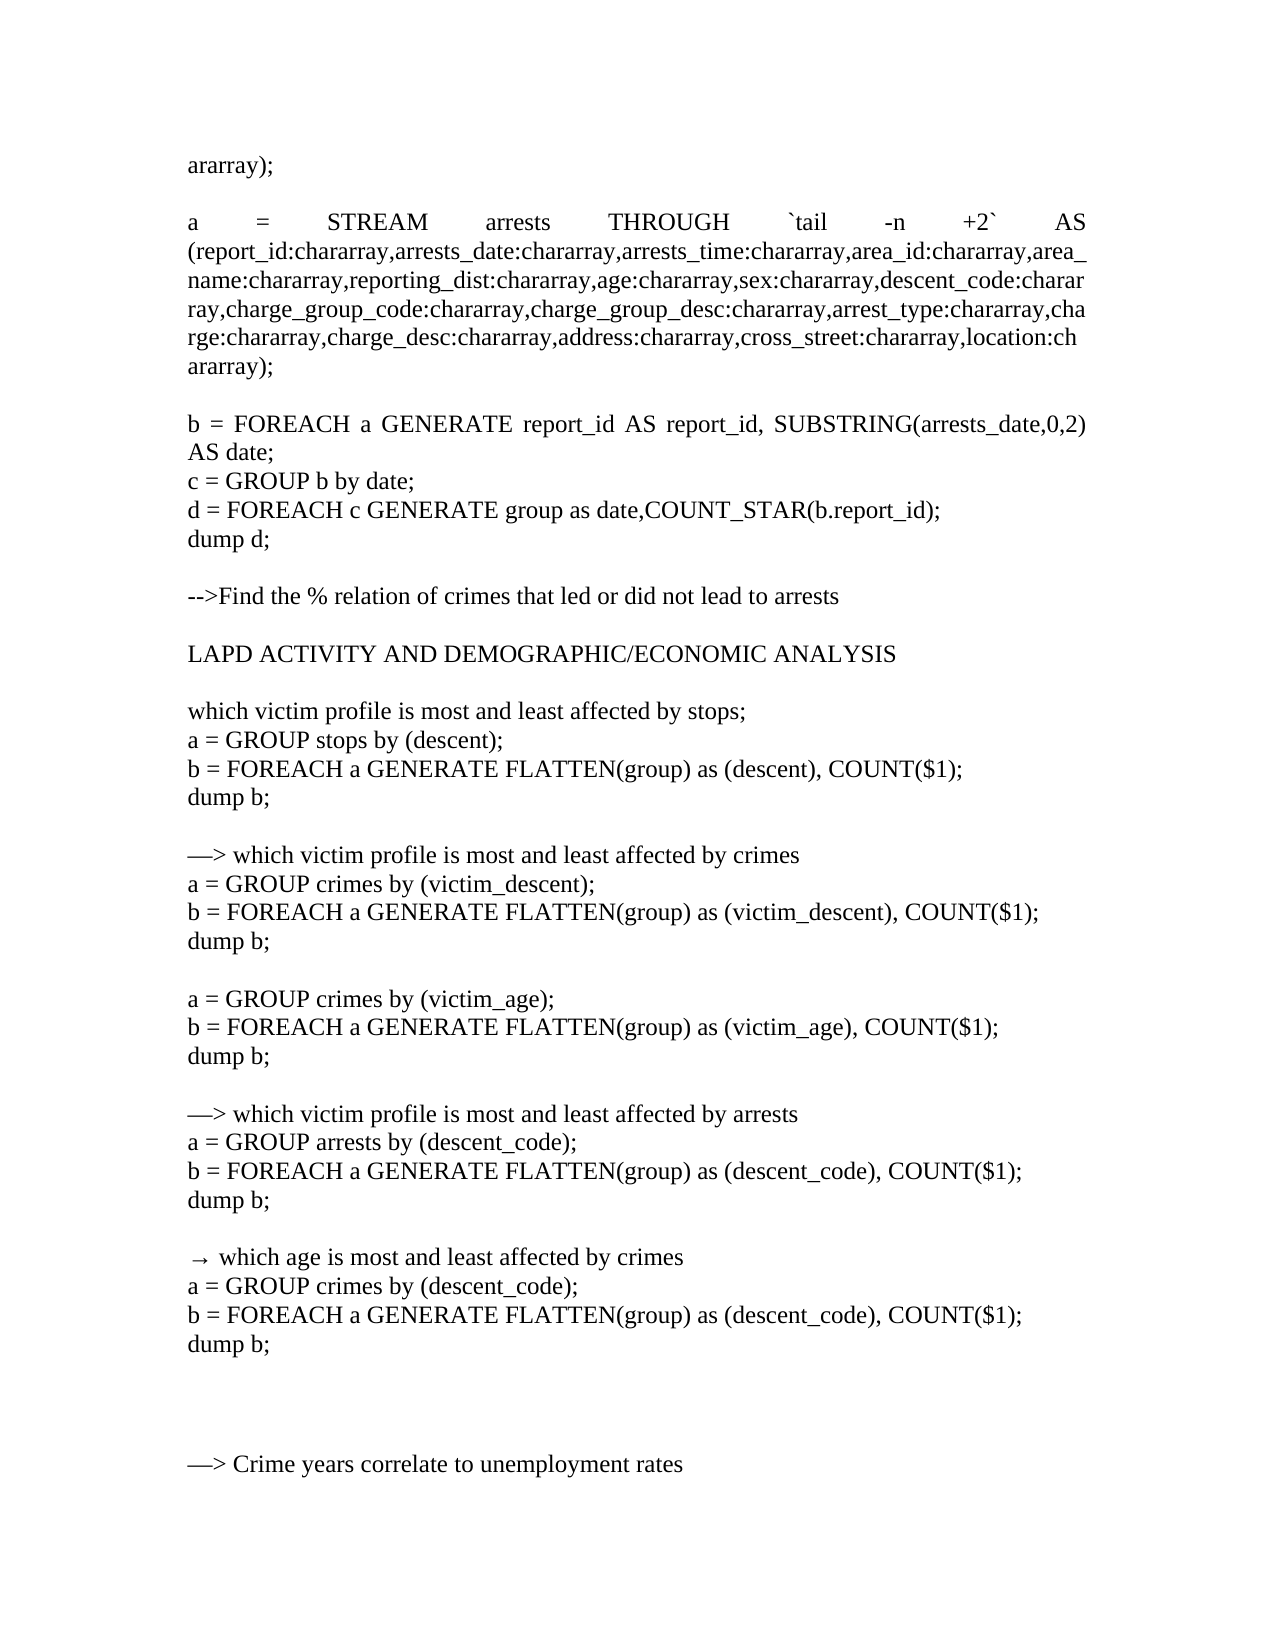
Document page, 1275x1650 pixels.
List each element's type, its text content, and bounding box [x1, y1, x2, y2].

text c = GROUP b by date; [187, 466, 1087, 495]
text dump b; [187, 1185, 1087, 1214]
text which victim profile is most and least affected by stops; [187, 696, 1087, 725]
text a = GROUP arrests by (descent_code); [187, 1127, 1087, 1156]
text b = FOREACH a GENERATE FLATTEN(group) as (descent_code), COUNT($1); [187, 1156, 1087, 1185]
text b = FOREACH a GENERATE FLATTEN(group) as (descent_code), COUNT($1); [187, 1300, 1087, 1329]
text a = GROUP stops by (descent); [187, 725, 1087, 754]
text dump b; [187, 1041, 1087, 1070]
text b = FOREACH a GENERATE FLATTEN(group) as (victim_age), COUNT($1); [187, 1012, 1087, 1041]
text dump b; [187, 926, 1087, 955]
text a = GROUP crimes by (victim_descent); [187, 869, 1087, 897]
text dump b; [187, 1329, 1087, 1357]
text b = FOREACH a GENERATE report_id AS report_id, SUBSTRING(arrests_date,0,2) AS date; [187, 409, 1087, 466]
text —> Crime years correlate to unemployment rates [187, 1449, 1087, 1478]
text → which age is most and least affected by crimes [187, 1242, 1087, 1271]
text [187, 150, 1087, 179]
text dump d; [187, 524, 1087, 552]
text —> which victim profile is most and least affected by crimes [187, 840, 1087, 869]
text a = GROUP crimes by (victim_age); [187, 984, 1087, 1012]
text b = FOREACH a GENERATE FLATTEN(group) as (descent), COUNT($1); [187, 754, 1087, 782]
text dump b; [187, 782, 1087, 811]
text —> which victim profile is most and least affected by arrests [187, 1099, 1087, 1127]
text -->Find the % relation of crimes that led or did not lead to arrests [187, 581, 1087, 610]
text a = GROUP crimes by (descent_code); [187, 1271, 1087, 1300]
text b = FOREACH a GENERATE FLATTEN(group) as (victim_descent), COUNT($1); [187, 897, 1087, 926]
text a = STREAM arrests THROUGH `tail -n +2` AS (report_id:chararray,arrests_date:chararray,arrests_time:chararray,area_id:chararray,area_name:chararray,reporting_dist:chararray,age:chararray,sex:chararray,descent_code:chararray,charge_group_code:chararray,charge_group_desc:chararray,arrest_type:chararray,charge:chararray,charge_desc:chararray,address:chararray,cross_street:chararray,location:chararray); [187, 207, 1087, 380]
text LAPD ACTIVITY AND DEMOGRAPHIC/ECONOMIC ANALYSIS [187, 639, 1087, 667]
text d = FOREACH c GENERATE group as date,COUNT_STAR(b.report_id); [187, 495, 1087, 524]
